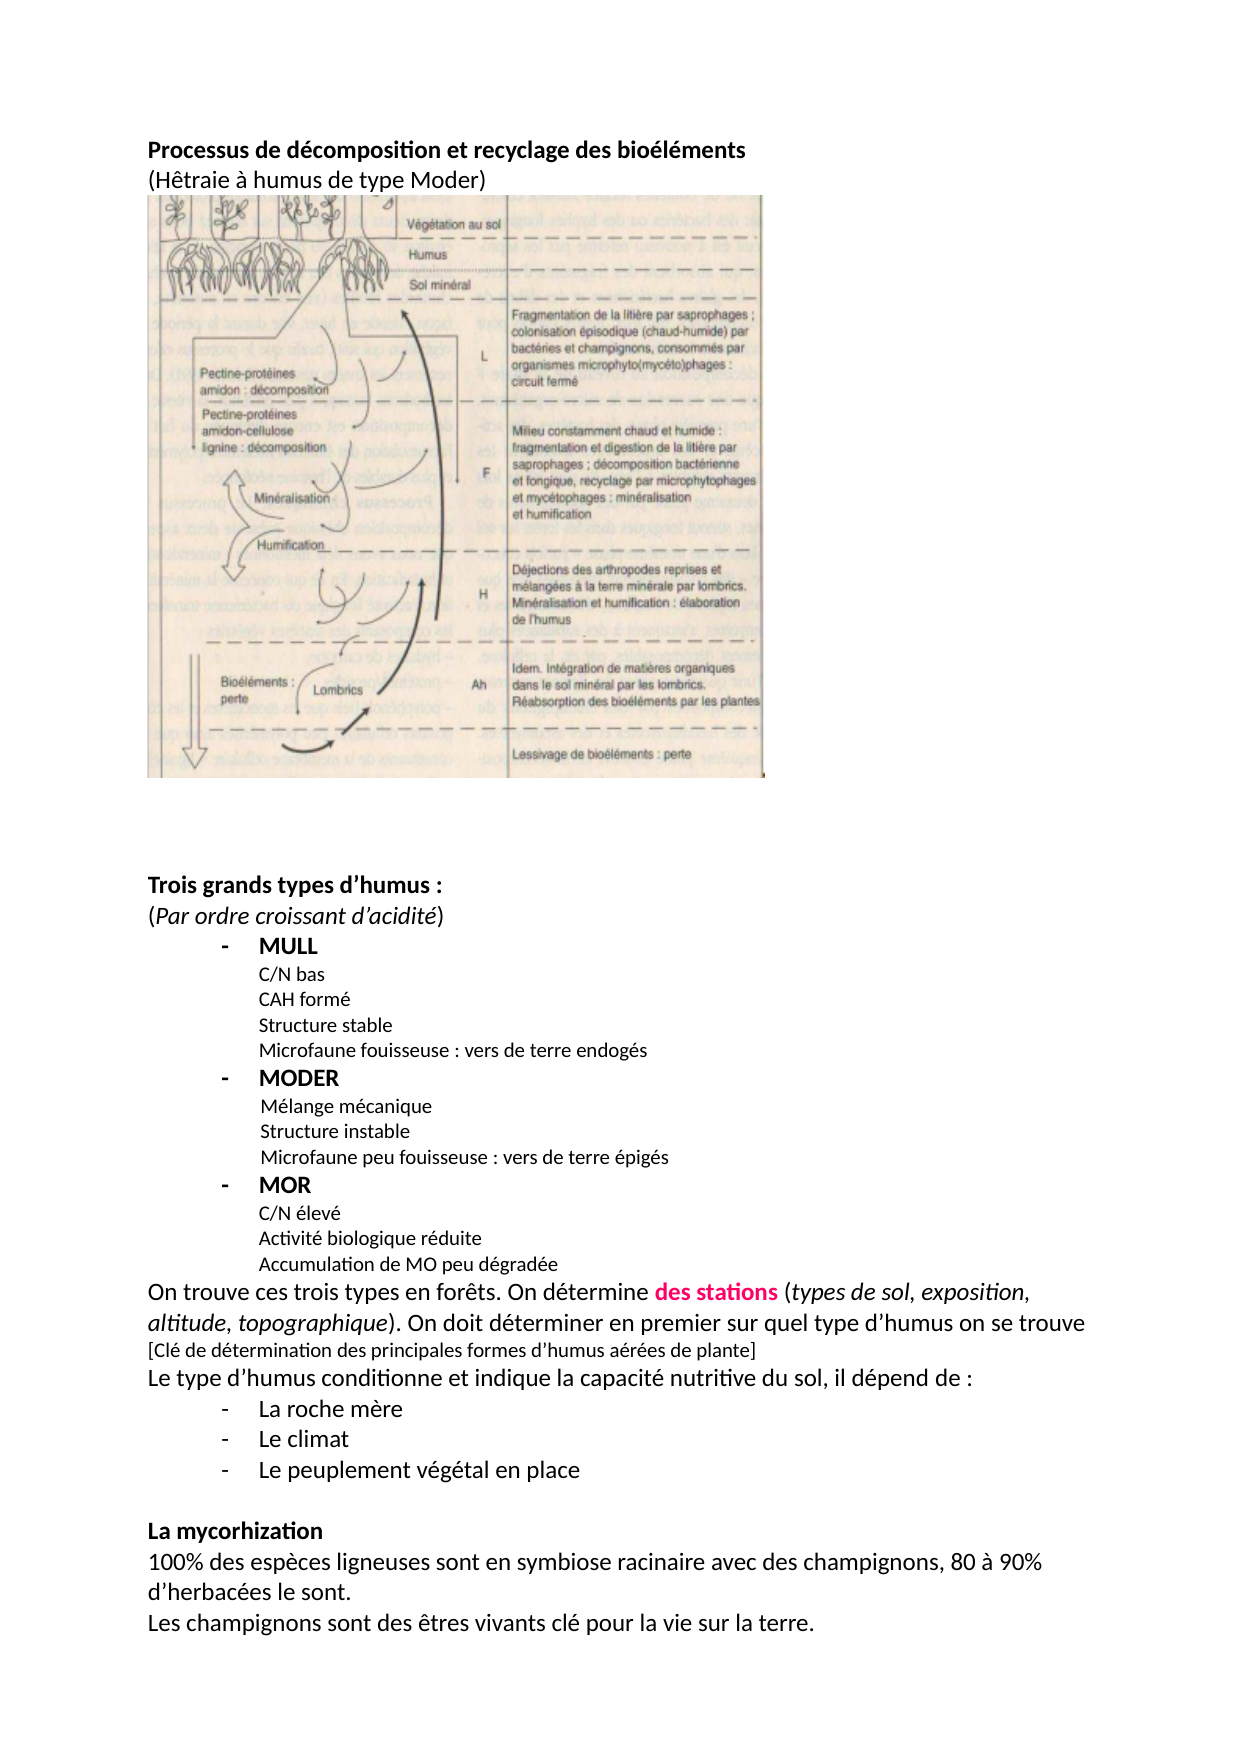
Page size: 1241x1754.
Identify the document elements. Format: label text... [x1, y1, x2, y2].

list MOR [221, 1169, 1093, 1200]
list La roche mère [221, 1393, 1093, 1424]
text Mélange mécanique [260, 1093, 1093, 1118]
text CAH formé [258, 986, 1093, 1012]
text Microfaune fouisseuse : vers de terre endogés [258, 1037, 1093, 1063]
text Activité biologique réduite [258, 1225, 1093, 1251]
text (Hêtraie à humus de type Moder) [148, 164, 1093, 195]
list Le peuplement végétal en place [221, 1454, 1093, 1485]
text Processus de décomposition et recyclage des bioéléments [148, 134, 1093, 164]
list MULL [221, 930, 1093, 961]
text Les champignons sont des êtres vivants clé pour la vie sur la terre. [148, 1607, 1093, 1637]
text Trois grands types d’humus : [148, 869, 1093, 900]
text Le type d’humus conditionne et indique la capacité nutritive du sol, il dépend de : [148, 1363, 1093, 1393]
list Le climat [221, 1424, 1093, 1454]
list MODER [221, 1063, 1093, 1093]
text Structure stable [258, 1012, 1093, 1037]
text La mycorhization [148, 1515, 1093, 1546]
text [Clé de détermination des principales formes d’humus aérées de plante] [148, 1337, 1093, 1363]
picture [147, 195, 765, 778]
text Accumulation de MO peu dégradée [258, 1251, 1093, 1276]
text C/N élevé [258, 1200, 1093, 1225]
text On trouve ces trois types en forêts. On détermine des stations (types de sol, exposition, altitude, topographique). On doit déterminer en premier sur quel type d’humus on se trouve [148, 1276, 1093, 1337]
text C/N bas [258, 961, 1093, 986]
text Microfaune peu fouisseuse : vers de terre épigés [260, 1144, 1093, 1169]
text Structure instable [260, 1118, 1093, 1144]
text (Par ordre croissant d’acidité) [148, 900, 1093, 930]
text 100% des espèces ligneuses sont en symbiose racinaire avec des champignons, 80 à 90% d’herbacées le sont. [148, 1546, 1093, 1607]
